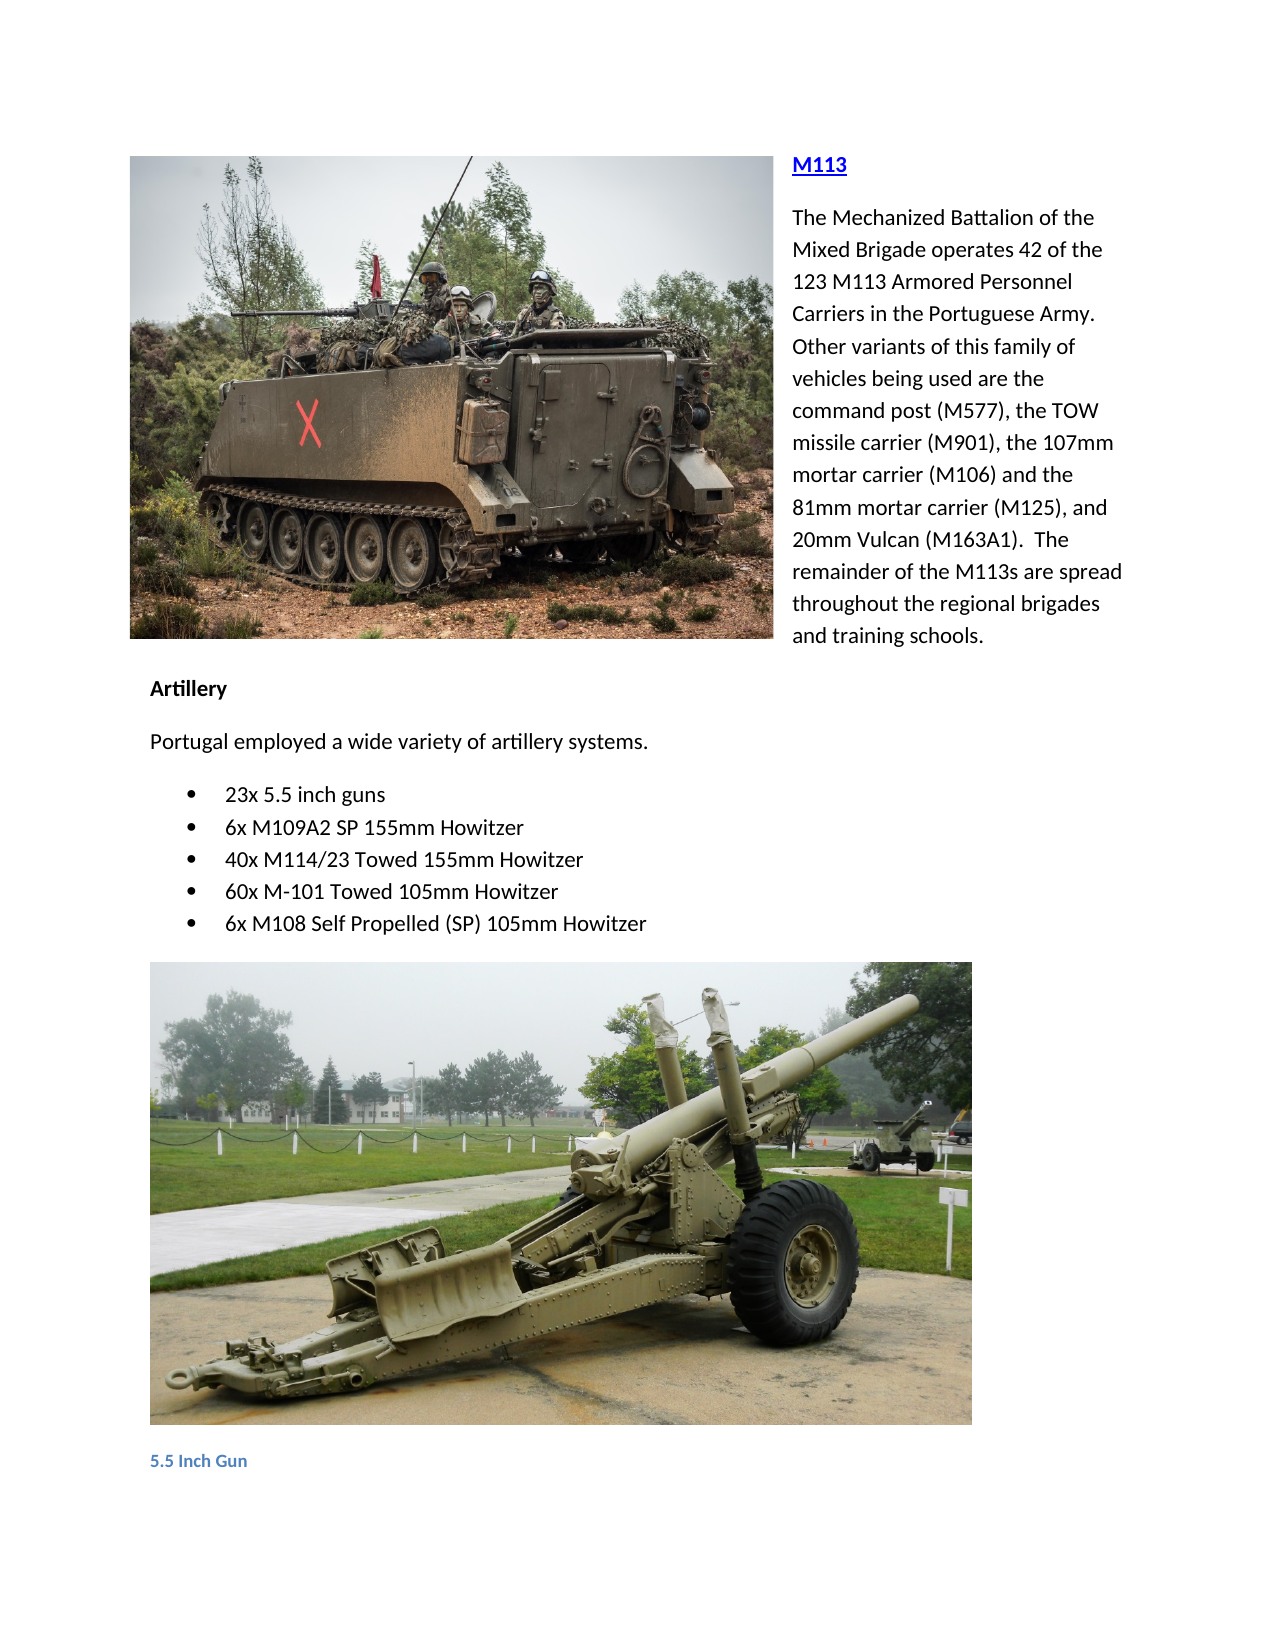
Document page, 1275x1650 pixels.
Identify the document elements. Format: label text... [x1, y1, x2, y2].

list 60x M-101 Towed 105mm Howitzer [187, 877, 1125, 905]
list 6x M108 Self Propelled (SP) 105mm Howitzer [187, 909, 1125, 937]
list 40x M114/23 Towed 155mm Howitzer [187, 845, 1125, 873]
text Artillery [150, 674, 1125, 702]
picture [129, 156, 774, 639]
text Portugal employed a wide variety of artillery systems. [150, 727, 1125, 756]
list 6x M109A2 SP 155mm Howitzer [187, 813, 1125, 841]
text M113 [150, 150, 1125, 178]
picture [150, 962, 972, 1425]
list 23x 5.5 inch guns [187, 781, 1125, 808]
text 5.5 Inch Gun [150, 1449, 1125, 1472]
